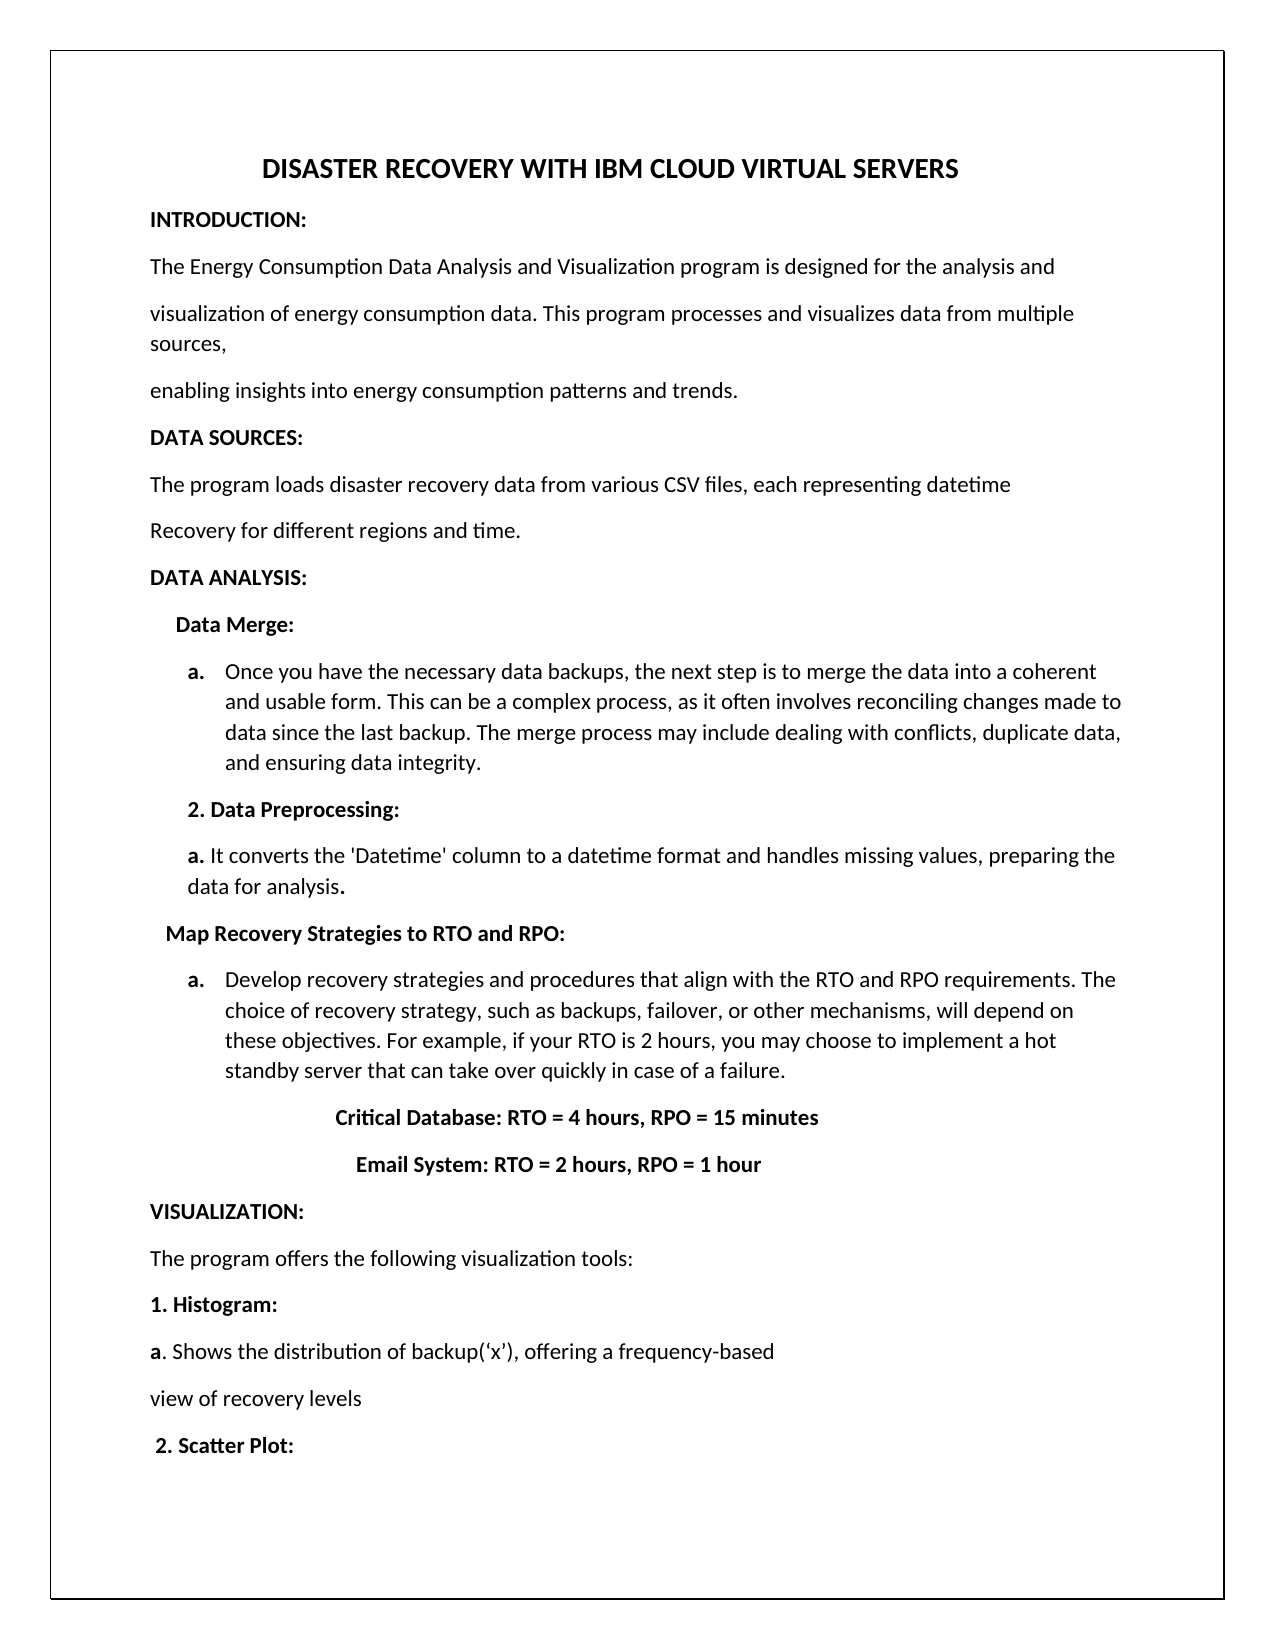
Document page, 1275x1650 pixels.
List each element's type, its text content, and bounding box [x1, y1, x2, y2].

text enabling insights into energy consumption patterns and trends. [150, 376, 1124, 404]
text a. Shows the distribution of backup(‘x’), offering a frequency-based [150, 1337, 1124, 1365]
text VISUALIZATION: [150, 1197, 1124, 1225]
text INTRODUCTION: [150, 205, 1124, 233]
text 2. Scatter Plot: [150, 1431, 1124, 1459]
text Recovery for different regions and time. [150, 517, 1124, 544]
text DATA ANALYSIS: [150, 563, 1124, 591]
text The Energy Consumption Data Analysis and Visualization program is designed for the analysis and [150, 252, 1124, 280]
text 2. Data Preprocessing: [187, 795, 1124, 823]
list Develop recovery strategies and procedures that align with the RTO and RPO requirements. The choice of recovery strategy, such as backups, failover, or other mechanisms, will depend on these objectives. For example, if your RTO is 2 hours, you may choose to implement a hot standby server that can take over quickly in case of a failure. [187, 966, 1124, 1084]
text DISASTER RECOVERY WITH IBM CLOUD VIRTUAL SERVERS [150, 150, 1124, 186]
text DATA SOURCES: [150, 423, 1124, 451]
list Once you have the necessary data backups, the next step is to merge the data into a coherent and usable form. This can be a complex process, as it often involves reconciling changes made to data since the last backup. The merge process may include dealing with conflicts, duplicate data, and ensuring data integrity. [187, 657, 1124, 776]
text Data Merge: [150, 610, 1124, 638]
text The program loads disaster recovery data from various CSV files, each representing datetime [150, 470, 1124, 498]
text 1. Histogram: [150, 1291, 1124, 1318]
text Email System: RTO = 2 hours, RPO = 1 hour [150, 1150, 1124, 1178]
text view of recovery levels [150, 1384, 1124, 1412]
text Critical Database: RTO = 4 hours, RPO = 15 minutes [150, 1103, 1124, 1131]
text a. It converts the 'Datetime' column to a datetime format and handles missing values, preparing the data for analysis. [187, 842, 1124, 900]
text visualization of energy consumption data. This program processes and visualizes data from multiple sources, [150, 299, 1124, 357]
text The program offers the following visualization tools: [150, 1244, 1124, 1272]
text Map Recovery Strategies to RTO and RPO: [150, 919, 1124, 947]
